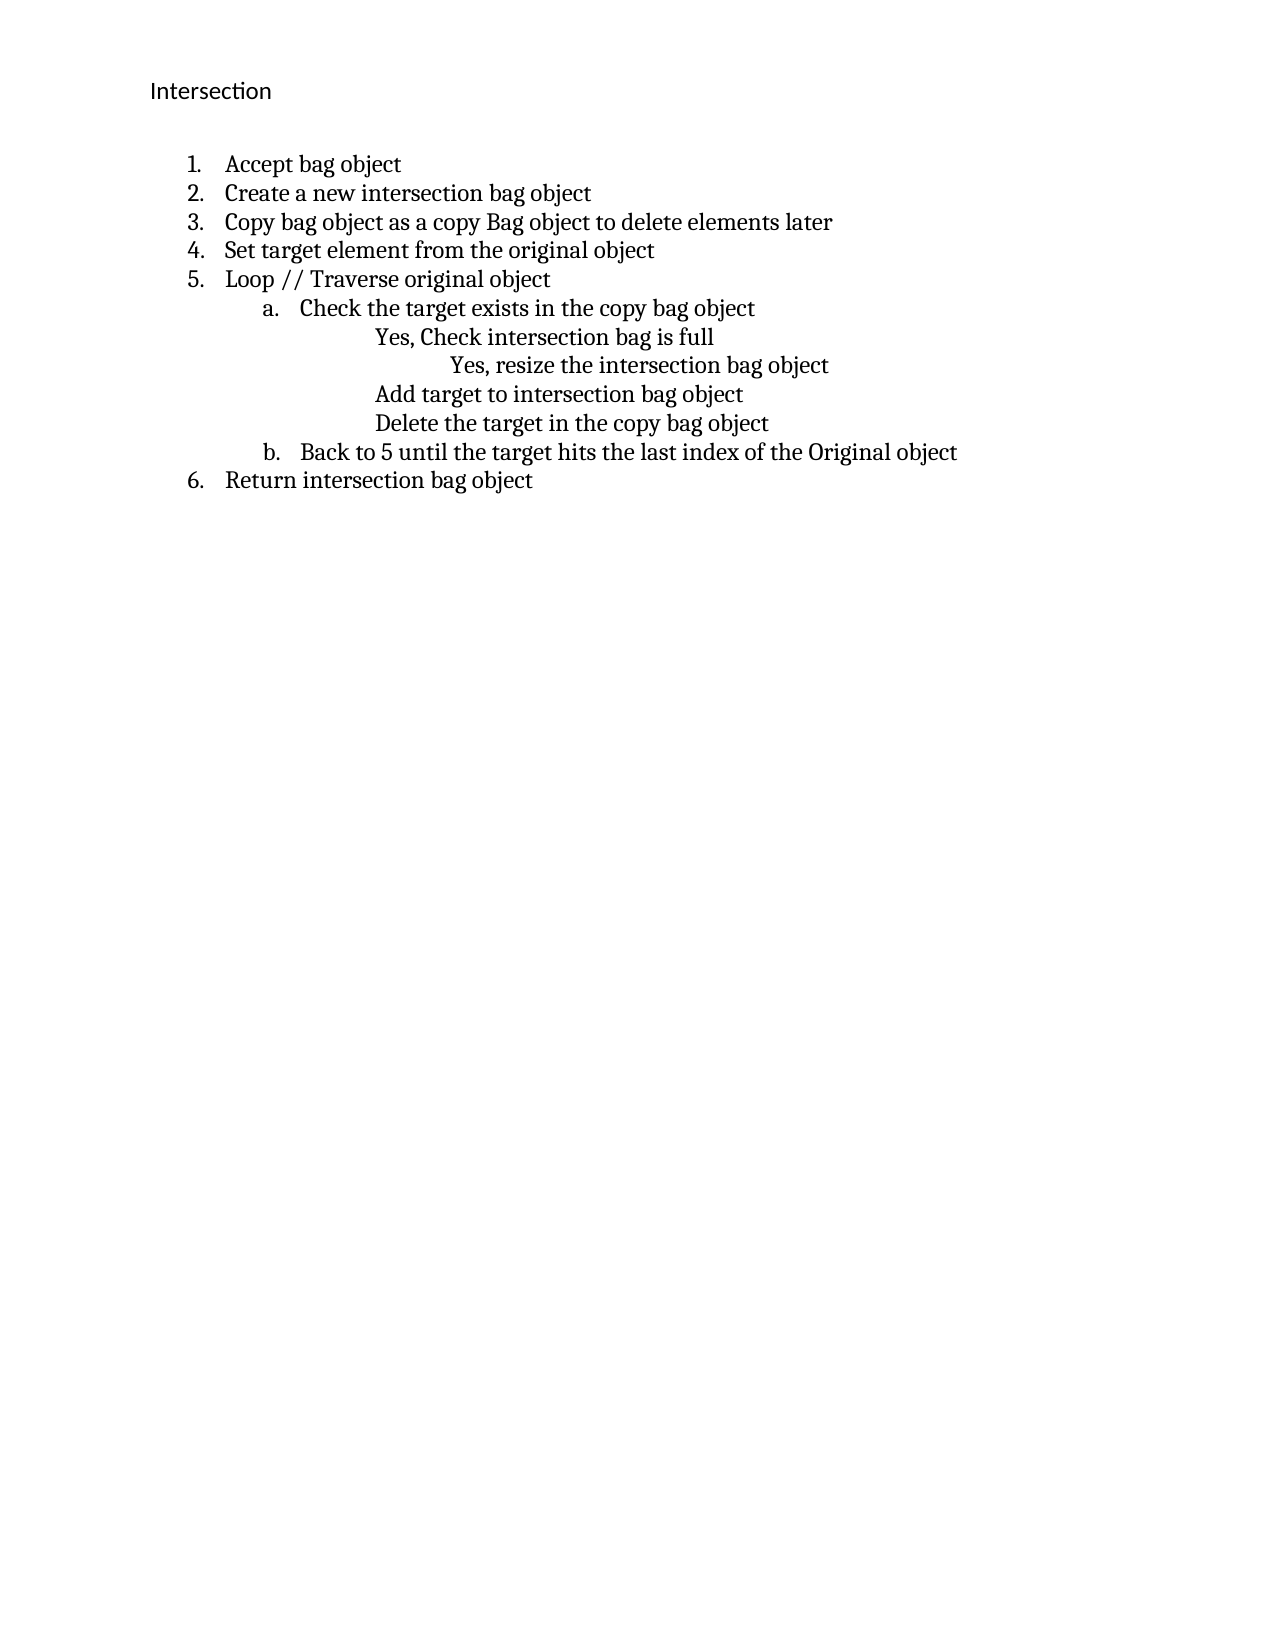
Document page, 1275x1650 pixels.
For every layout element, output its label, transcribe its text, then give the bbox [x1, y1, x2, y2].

list Check the target exists in the copy bag object [262, 294, 1125, 322]
list Delete the target in the copy bag object [300, 409, 1125, 437]
list Add target to intersection bag object [300, 380, 1125, 409]
list Accept bag object [187, 150, 1125, 179]
list Loop // Traverse original object [187, 265, 1125, 294]
list Return intersection bag object [187, 466, 1125, 495]
list Copy bag object as a copy Bag object to delete elements later [187, 207, 1125, 236]
list Back to 5 until the target hits the last index of the Original object [262, 437, 1125, 466]
list Yes, Check intersection bag is full [300, 322, 1125, 351]
list Create a new intersection bag object [187, 179, 1125, 207]
list Yes, resize the intersection bag object [300, 351, 1125, 380]
list Set target element from the original object [187, 236, 1125, 265]
